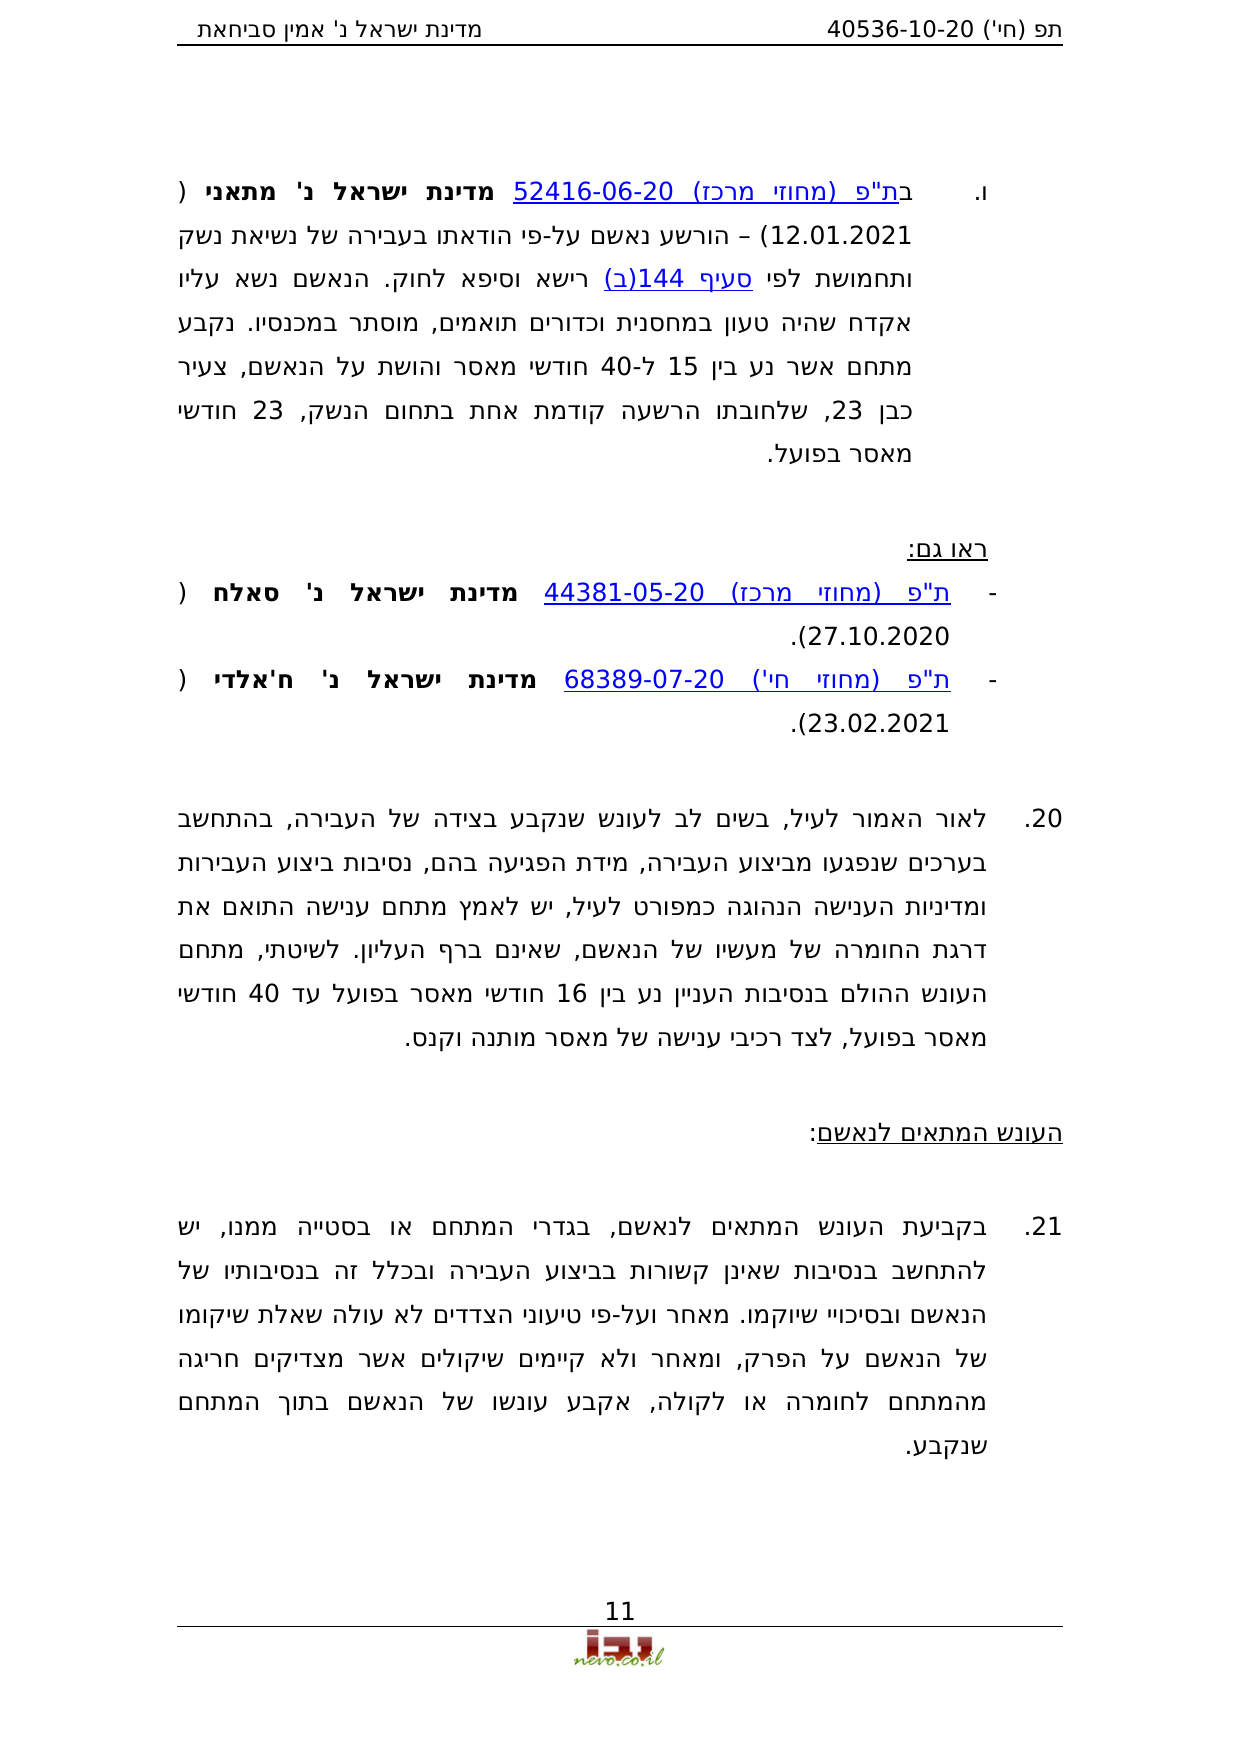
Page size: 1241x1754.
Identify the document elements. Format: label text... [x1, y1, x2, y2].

list ת"פ (מחוזי מרכז) 44381-05-20 מדינת ישראל נ' סאלח (27.10.2020). [177, 578, 988, 651]
text ראו גם: [177, 534, 988, 564]
list ת"פ (מחוזי חי') 68389-07-20 מדינת ישראל נ' ח'אלדי (23.02.2021). [177, 666, 988, 739]
text 20. לאור האמור לעיל, בשים לב לעונש שנקבע בצידה של העבירה, בהתחשב בערכים שנפגעו מביצוע העבירה, מידת הפגיעה בהם, נסיבות ביצוע העבירות ומדיניות הענישה הנהוגה כמפורט לעיל, יש לאמץ מתחם ענישה התואם את דרגת החומרה של מעשיו של הנאשם, שאינם ברף העליון. לשיטתי, מתחם העונש ההולם בנסיבות העניין נע בין 16 חודשי מאסר בפועל עד 40 חודשי מאסר בפועל, לצד רכיבי ענישה של מאסר מותנה וקנס. [177, 804, 1063, 1052]
text ו. בת"פ (מחוזי מרכז) 52416-06-20 מדינת ישראל נ' מתאני (12.01.2021) – הורשע נאשם על-פי הודאתו בעבירה של נשיאת נשק ותחמושת לפי סעיף 144(ב) רישא וסיפא לחוק. הנאשם נשא עליו אקדח שהיה טעון במחסנית וכדורים תואמים, מוסתר במכנסיו. נקבע מתחם אשר נע בין 15 ל-40 חודשי מאסר והושת על הנאשם, צעיר כבן 23, שלחובתו הרשעה קודמת אחת בתחום הנשק, 23 חודשי מאסר בפועל. [177, 177, 988, 469]
text העונש המתאים לנאשם: [177, 1118, 1063, 1147]
picture [574, 1629, 666, 1667]
text 21. בקביעת העונש המתאים לנאשם, בגדרי המתחם או בסטייה ממנו, יש להתחשב בנסיבות שאינן קשורות בביצוע העבירה ובכלל זה בנסיבותיו של הנאשם ובסיכויי שיוקמו. מאחר ועל-פי טיעוני הצדדים לא עולה שאלת שיקומו של הנאשם על הפרק, ומאחר ולא קיימים שיקולים אשר מצדיקים חריגה מהמתחם לחומרה או לקולה, אקבע עונשו של הנאשם בתוך המתחם שנקבע. [177, 1213, 1063, 1461]
